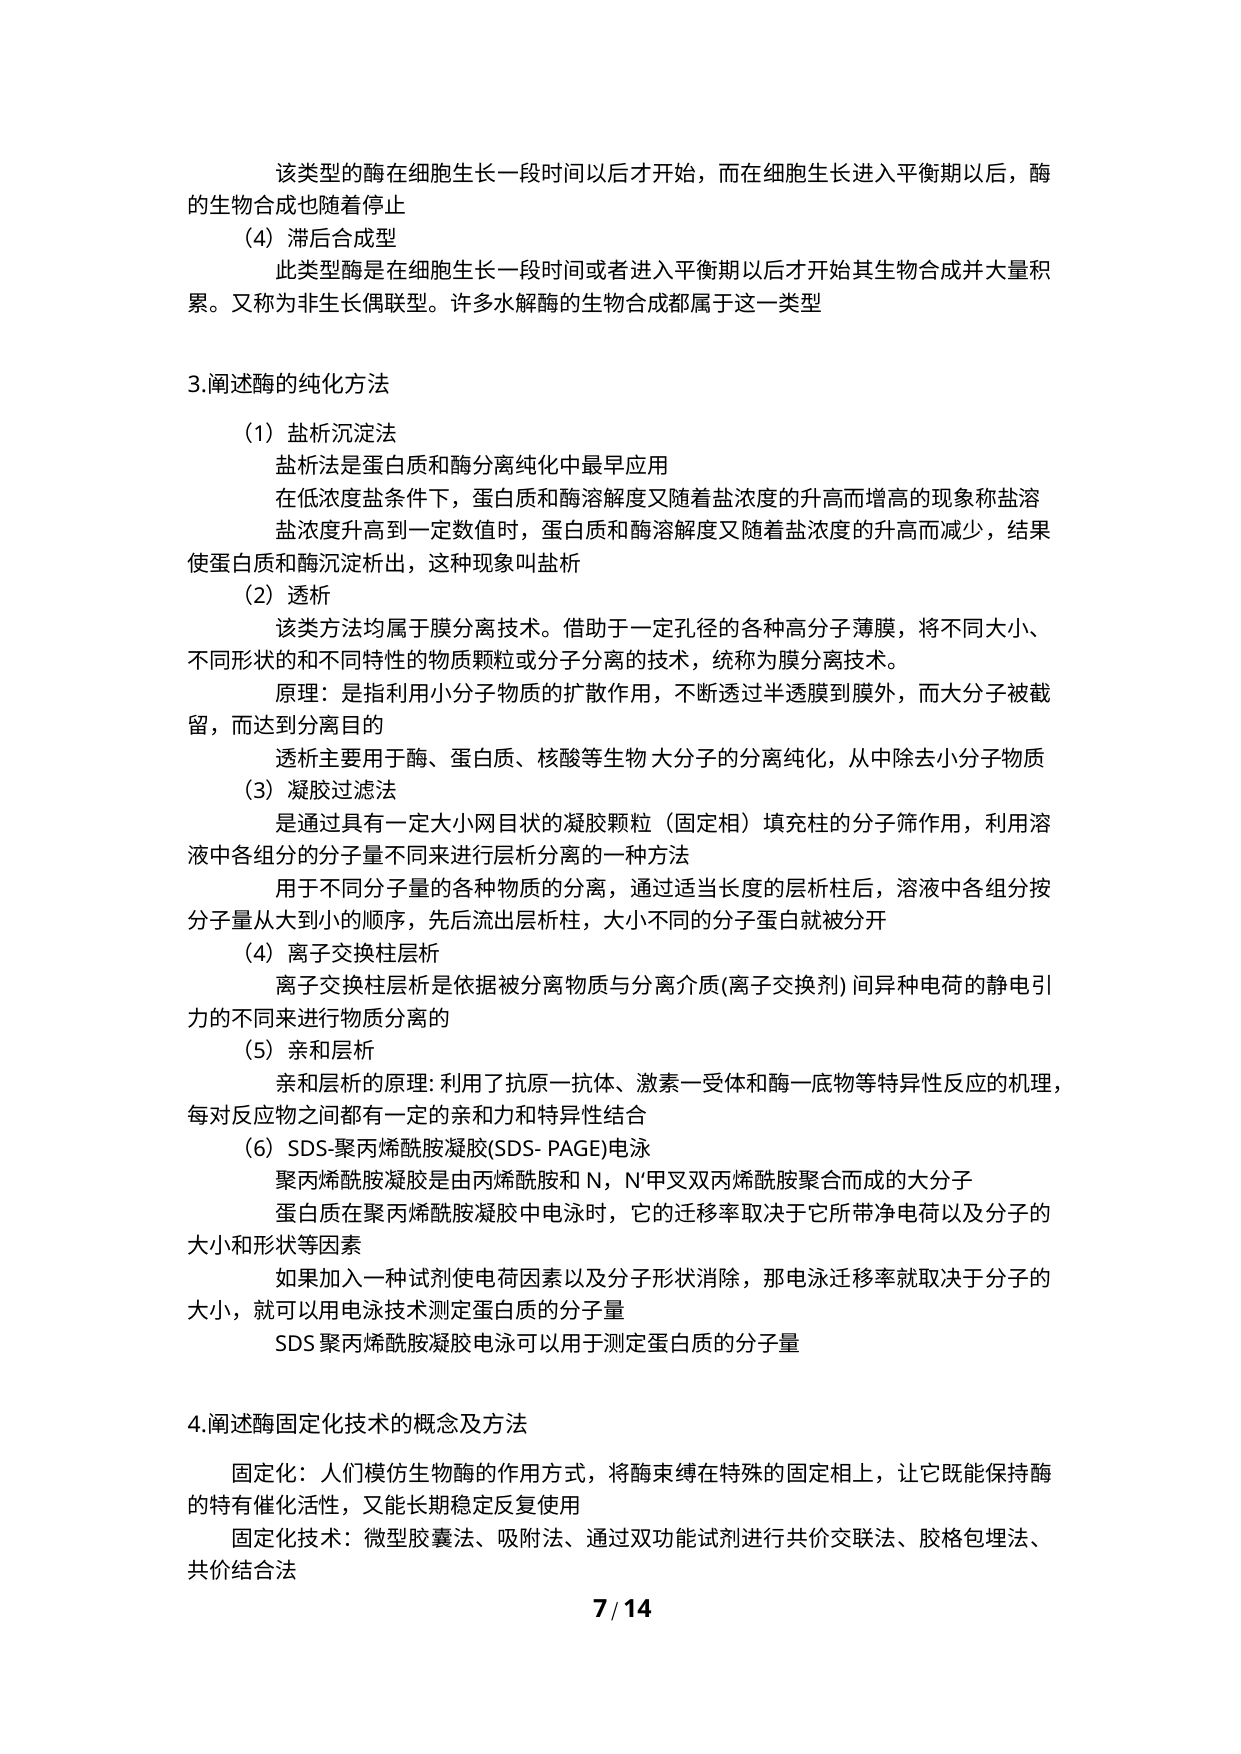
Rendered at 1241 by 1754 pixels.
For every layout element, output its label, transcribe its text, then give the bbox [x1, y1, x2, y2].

text 离子交换柱层析是依据被分离物质与分离介质(离子交换剂) 间异种电荷的静电引 力的不同来进行物质分离的 [187, 968, 1053, 1033]
text （4）滞后合成型 [187, 221, 1053, 253]
text （6）SDS-聚丙烯酰胺凝胶(SDS- PAGE)电泳 [187, 1131, 1053, 1163]
text （1）盐析沉淀法 [187, 416, 1053, 448]
text 4.阐述酶固定化技术的概念及方法 [187, 1391, 1053, 1456]
text 用于不同分子量的各种物质的分离，通过适当长度的层析柱后，溶液中各组分按分子量从大到小的顺序，先后流出层析柱，大小不同的分子蛋白就被分开 [187, 871, 1053, 936]
text 如果加入一种试剂使电荷因素以及分子形状消除，那电泳迁移率就取决于分子的大小，就可以用电泳技术测定蛋白质的分子量 [187, 1261, 1053, 1326]
text SDS聚丙烯酰胺凝胶电泳可以用于测定蛋白质的分子量 [187, 1326, 1053, 1358]
text 该类型的酶在细胞生长一段时间以后才开始，而在细胞生长进入平衡期以后，酶的生物合成也随着停止 [187, 156, 1053, 221]
text 原理：是指利用小分子物质的扩散作用，不断透过半透膜到膜外，而大分子被截留，而达到分离目的 [187, 676, 1053, 741]
text （3）凝胶过滤法 [187, 773, 1053, 806]
text 固定化：人们模仿生物酶的作用方式，将酶束缚在特殊的固定相上，让它既能保持酶的特有催化活性，又能长期稳定反复使用 [187, 1456, 1053, 1521]
text 蛋白质在聚丙烯酰胺凝胶中电泳时，它的迁移率取决于它所带净电荷以及分子的大小和形状等因素 [187, 1196, 1053, 1261]
text 是通过具有一定大小网目状的凝胶颗粒（固定相）填充柱的分子筛作用，利用溶液中各组分的分子量不同来进行层析分离的一种方法 [187, 806, 1053, 871]
text 此类型酶是在细胞生长一段时间或者进入平衡期以后才开始其生物合成并大量积累。又称为非生长偶联型。许多水解酶的生物合成都属于这一类型 [187, 253, 1053, 318]
text 固定化技术：微型胶囊法、吸附法、通过双功能试剂进行共价交联法、胶格包埋法、共价结合法 [187, 1521, 1053, 1586]
text 盐析法是蛋白质和酶分离纯化中最早应用 [187, 448, 1053, 481]
text （2）透析 [187, 578, 1053, 611]
text 该类方法均属于膜分离技术。借助于一定孔径的各种高分子薄膜，将不同大小、不同形状的和不同特性的物质颗粒或分子分离的技术，统称为膜分离技术。 [187, 611, 1053, 676]
text 聚丙烯酰胺凝胶是由丙烯酰胺和N，N‘甲叉双丙烯酰胺聚合而成的大分子 [187, 1163, 1053, 1196]
text 亲和层析的原理: 利用了抗原一抗体、激素一受体和酶一底物等特异性反应的机理，每对反应物之间都有一定的亲和力和特异性结合 [187, 1066, 1053, 1131]
text （4）离子交换柱层析 [187, 936, 1053, 968]
text 透析主要用于酶、蛋白质、核酸等生物 大分子的分离纯化，从中除去小分子物质 [187, 741, 1053, 773]
text 在低浓度盐条件下，蛋白质和酶溶解度又随着盐浓度的升高而增高的现象称盐溶 [187, 481, 1053, 513]
text （5）亲和层析 [187, 1033, 1053, 1066]
text 3.阐述酶的纯化方法 [187, 351, 1053, 416]
text 盐浓度升高到一定数值时，蛋白质和酶溶解度又随着盐浓度的升高而减少，结果使蛋白质和酶沉淀析出，这种现象叫盐析 [187, 513, 1053, 578]
